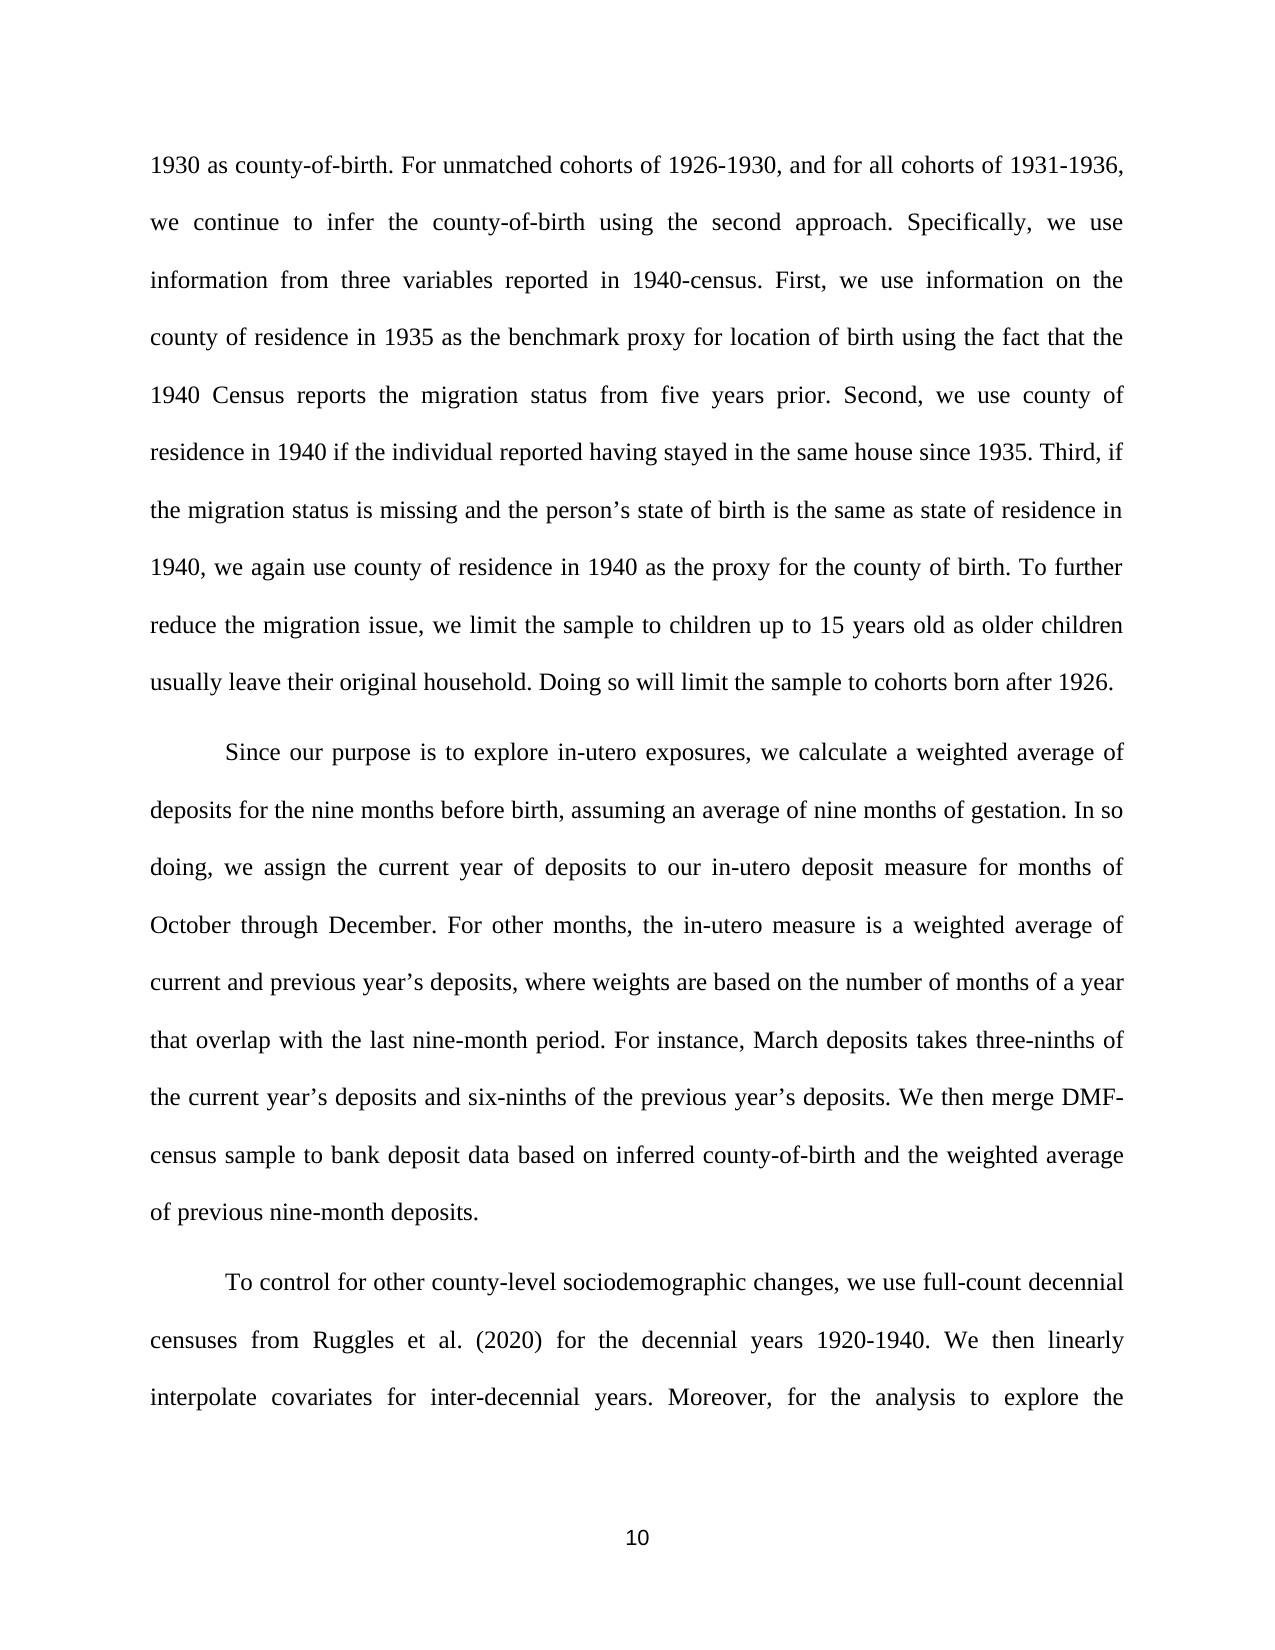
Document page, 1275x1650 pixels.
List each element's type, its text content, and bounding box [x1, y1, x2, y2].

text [150, 150, 1125, 696]
text Since our purpose is to explore in-utero exposures, we calculate a weighted average of deposits for the nine months before birth, assuming an average of nine months of gestation. In so doing, we assign the current year of deposits to our in-utero deposit measure for months of October through December. For other months, the in-utero measure is a weighted average of current and previous year’s deposits, where weights are based on the number of months of a year that overlap with the last nine-month period. For instance, March deposits takes three-ninths of the current year’s deposits and six-ninths of the previous year’s deposits. We then merge DMF-census sample to bank deposit data based on inferred county-of-birth and the weighted average of previous nine-month deposits. [150, 737, 1125, 1226]
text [150, 1267, 1125, 1411]
